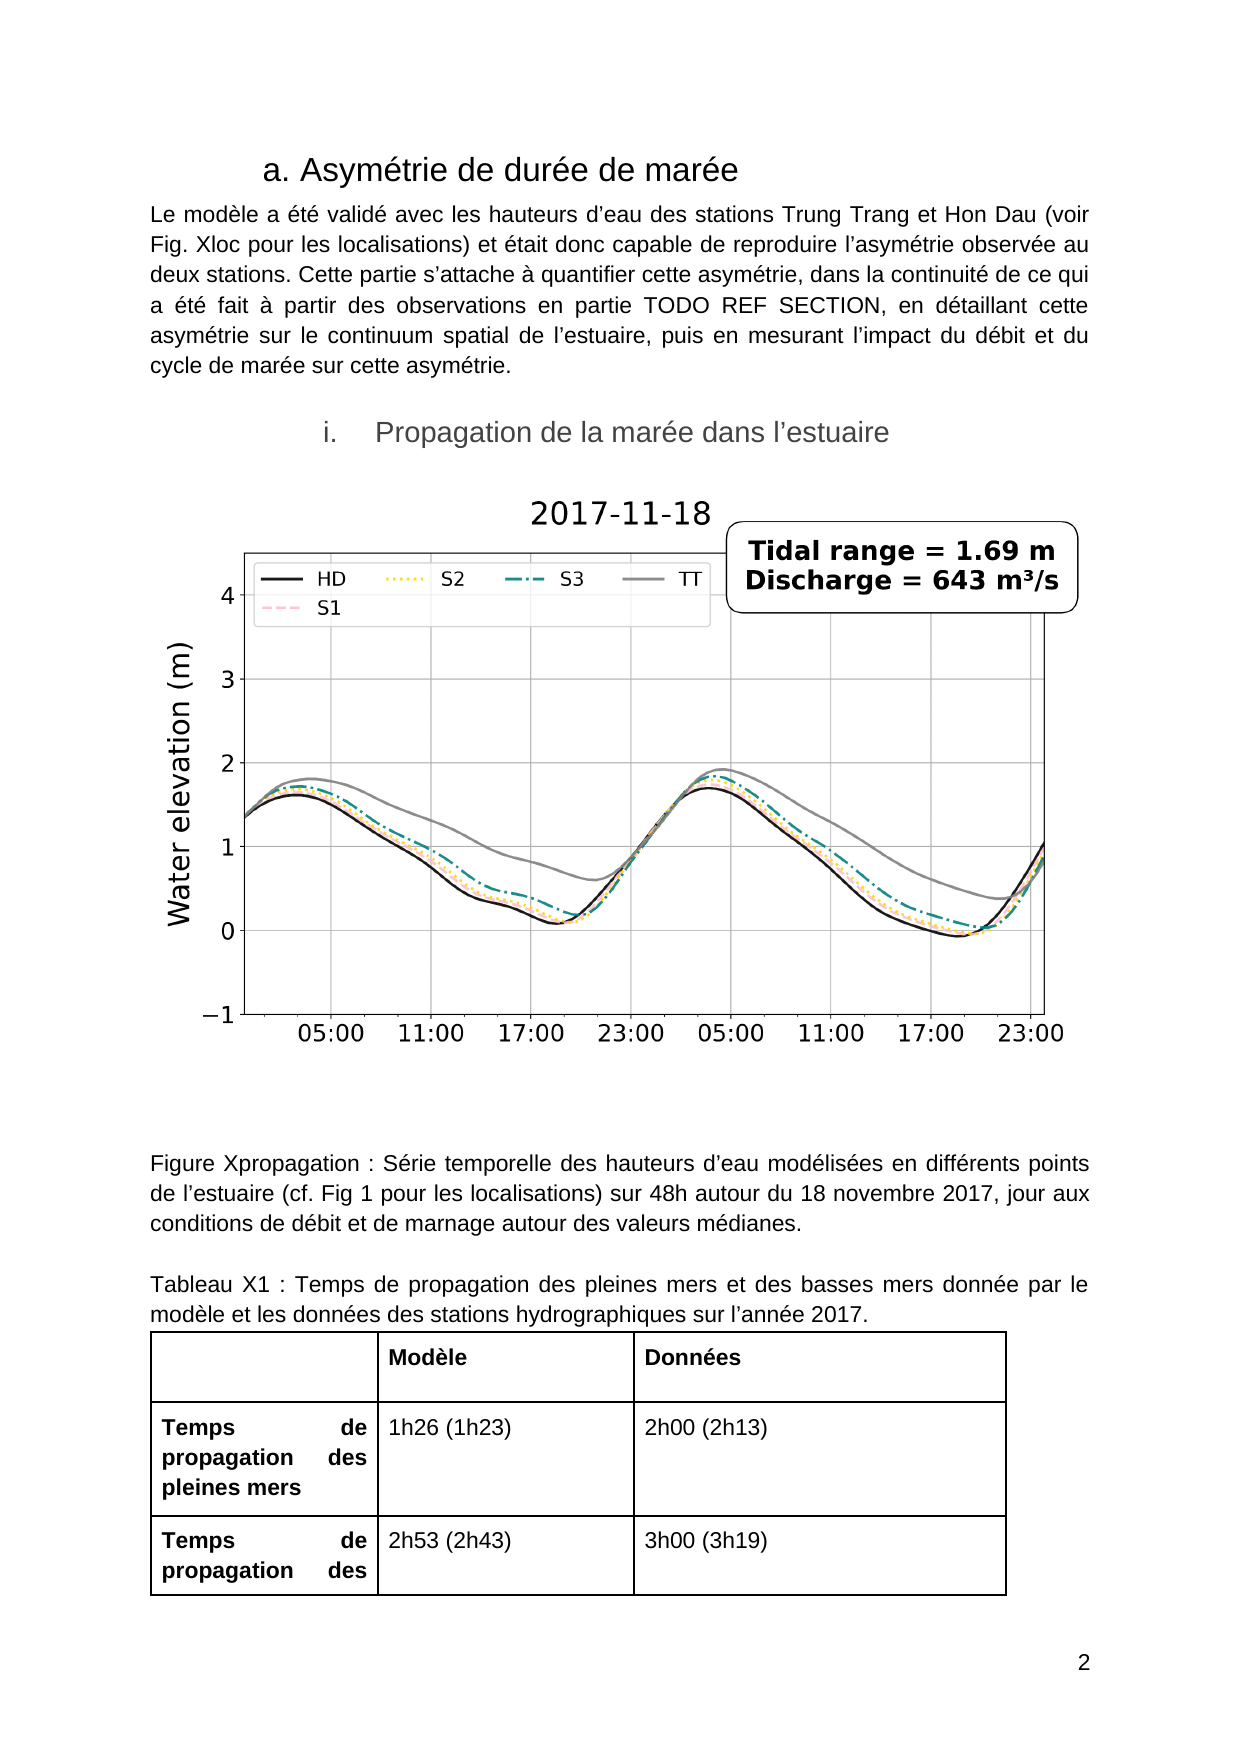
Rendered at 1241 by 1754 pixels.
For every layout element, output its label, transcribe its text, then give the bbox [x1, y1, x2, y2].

table_cell Temps de propagation des pleines mers [152, 1403, 377, 1514]
picture [150, 487, 1091, 1146]
table_cell 2h53 (2h43) [379, 1517, 633, 1594]
subtitle Propagation de la marée dans l’estuaire [337, 416, 1090, 449]
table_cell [152, 1517, 377, 1594]
table_header [152, 1333, 377, 1401]
text Figure Xpropagation : Série temporelle des hauteurs d’eau modélisées en différents points de l’estuaire (cf. Fig 1 pour les localisations) sur 48h autour du 18 novembre 2017, jour aux conditions de débit et de marnage autour des valeurs médianes. [150, 1150, 1090, 1237]
table_cell 2h00 (2h13) [635, 1403, 1005, 1514]
subtitle Asymétrie de durée de marée [262, 150, 1090, 188]
table_header Données [635, 1333, 1005, 1401]
table_cell 1h26 (1h23) [379, 1403, 633, 1514]
table_cell 3h00 (3h19) [635, 1517, 1005, 1594]
text Tableau X1 : Temps de propagation des pleines mers et des basses mers donnée par le modèle et les données des stations hydrographiques sur l’année 2017. [150, 1271, 1090, 1327]
table_header Modèle [379, 1333, 633, 1401]
text Le modèle a été validé avec les hauteurs d’eau des stations Trung Trang et Hon Dau (voir Fig. Xloc pour les localisations) et était donc capable de reproduire l’asymétrie observée au deux stations. Cette partie s’attache à quantifier cette asymétrie, dans la continuité de ce qui a été fait à partir des observations en partie TODO REF SECTION, en détaillant cette asymétrie sur le continuum spatial de l’estuaire, puis en mesurant l’impact du débit et du cycle de marée sur cette asymétrie. [150, 201, 1090, 378]
